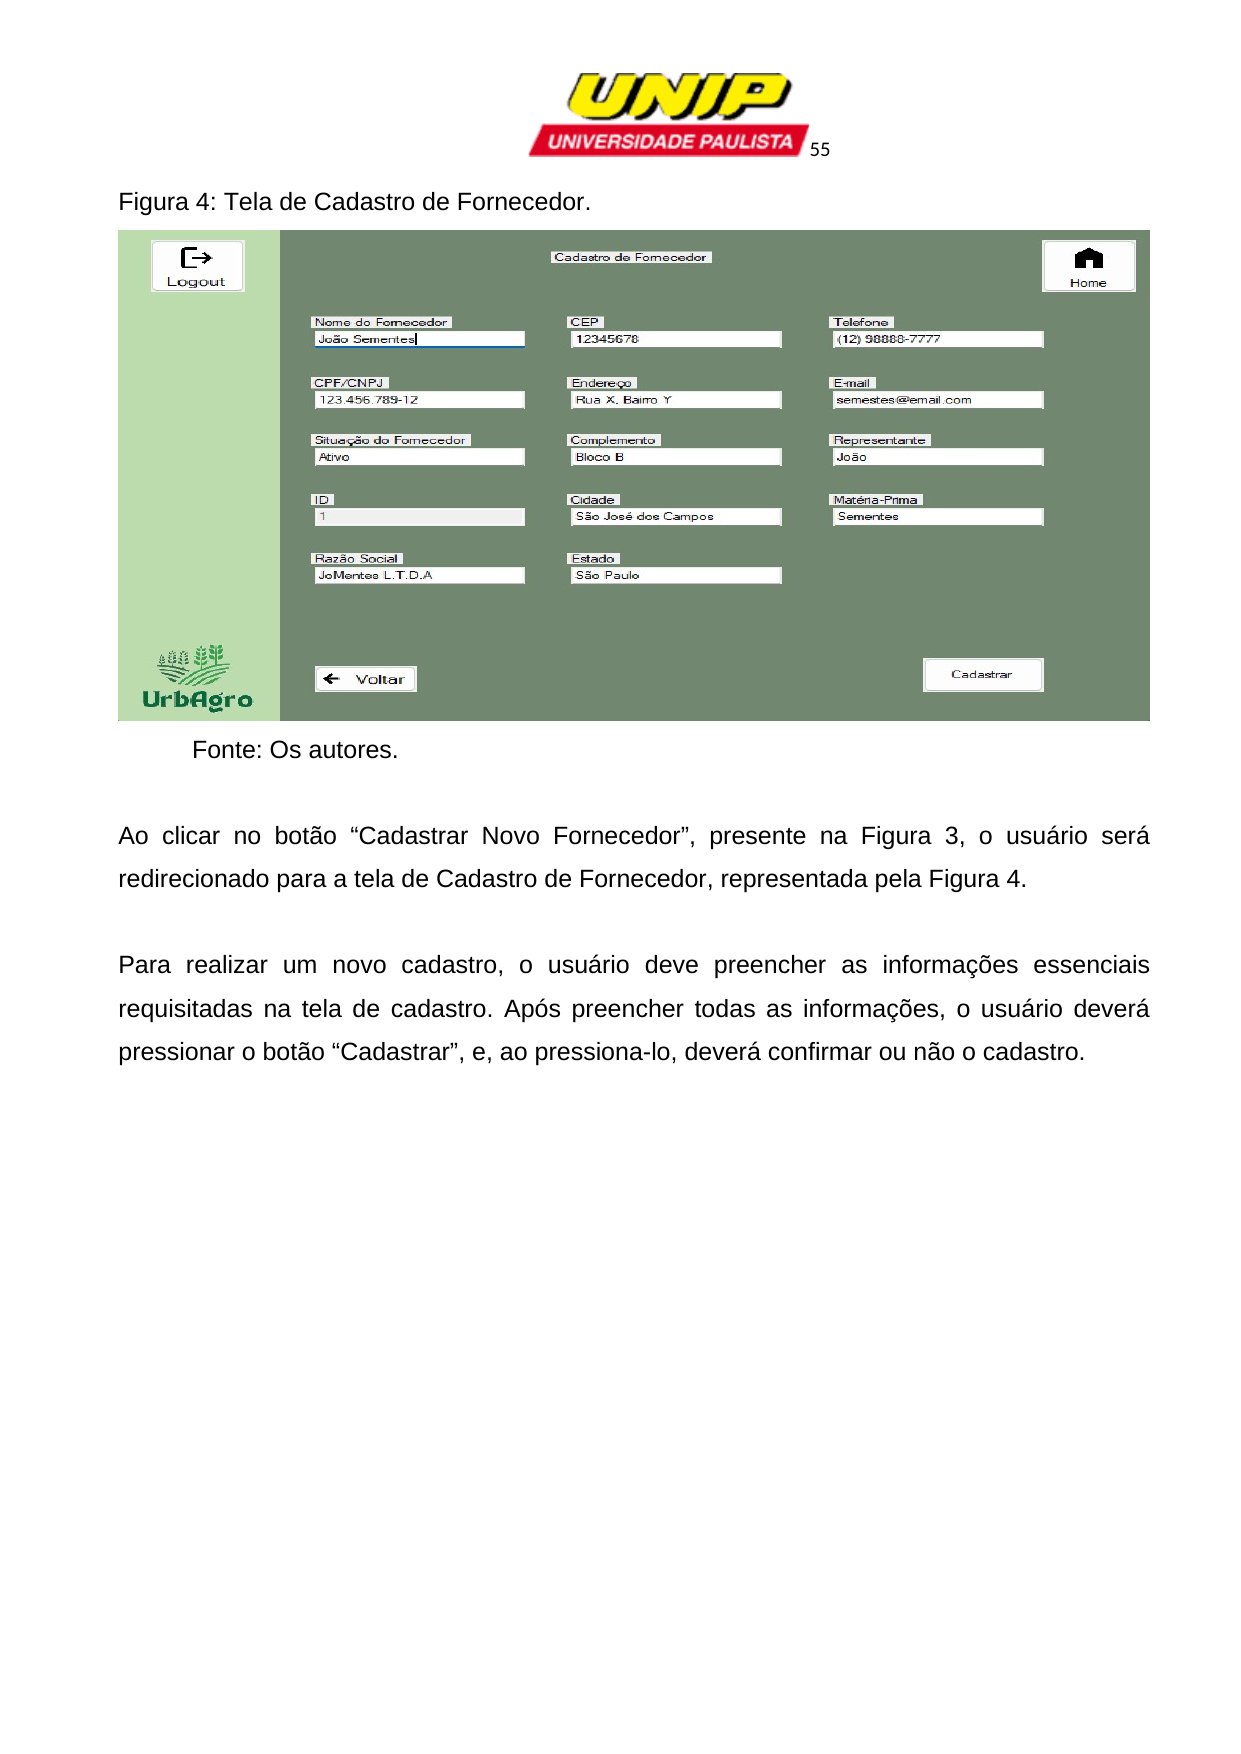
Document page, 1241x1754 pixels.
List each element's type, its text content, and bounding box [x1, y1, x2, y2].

picture [118, 230, 1150, 721]
text Fonte: Os autores. [118, 735, 1152, 763]
text Para realizar um novo cadastro, o usuário deve preencher as informações essenciais requisitadas na tela de cadastro. Após preencher todas as informações, o usuário deverá pressionar o botão “Cadastrar”, e, ao pressiona-lo, deverá confirmar ou não o cadastro. [118, 950, 1152, 1065]
text Figura 4: Tela de Cadastro de Fornecedor. [118, 187, 1152, 216]
picture [528, 73, 810, 157]
text Ao clicar no botão “Cadastrar Novo Fornecedor”, presente na Figura 3, o usuário será redirecionado para a tela de Cadastro de Fornecedor, representada pela Figura 4. [118, 821, 1152, 893]
